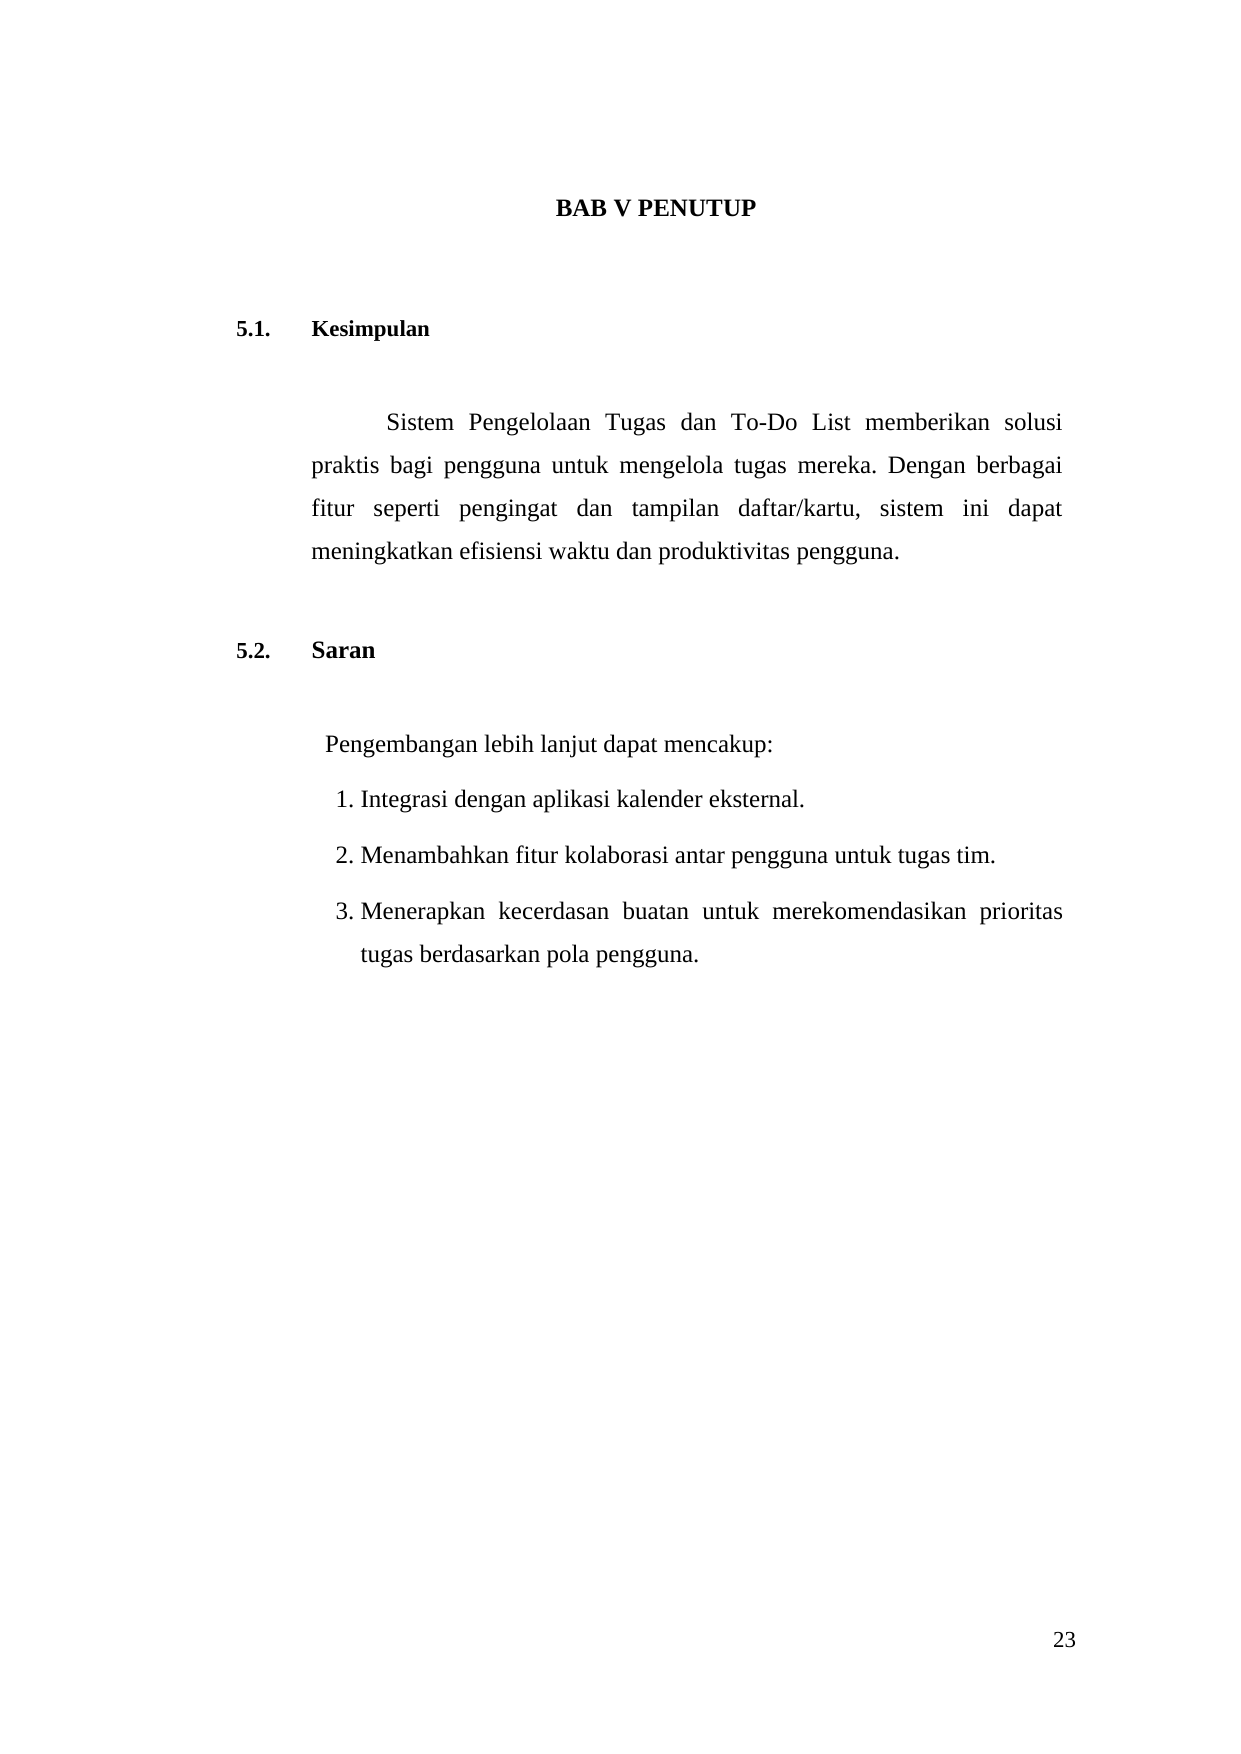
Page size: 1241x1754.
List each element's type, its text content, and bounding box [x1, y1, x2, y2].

subtitle Kesimpulan [236, 315, 1076, 381]
list Integrasi dengan aplikasi kalender eksternal. [335, 784, 1063, 813]
text Sistem Pengelolaan Tugas dan To-Do List memberikan solusi praktis bagi pengguna untuk mengelola tugas mereka. Dengan berbagai fitur seperti pengingat dan tampilan daftar/kartu, sistem ini dapat meningkatkan efisiensi waktu dan produktivitas pengguna. [311, 407, 1063, 608]
text Pengembangan lebih lanjut dapat mencakup: [250, 729, 1063, 758]
list Menerapkan kecerdasan buatan untuk merekomendasikan prioritas tugas berdasarkan pola pengguna. [335, 896, 1063, 968]
subtitle BAB V PENUTUP [236, 193, 1076, 222]
subtitle Saran [236, 635, 1076, 703]
list Menambahkan fitur kolaborasi antar pengguna untuk tugas tim. [335, 840, 1063, 869]
